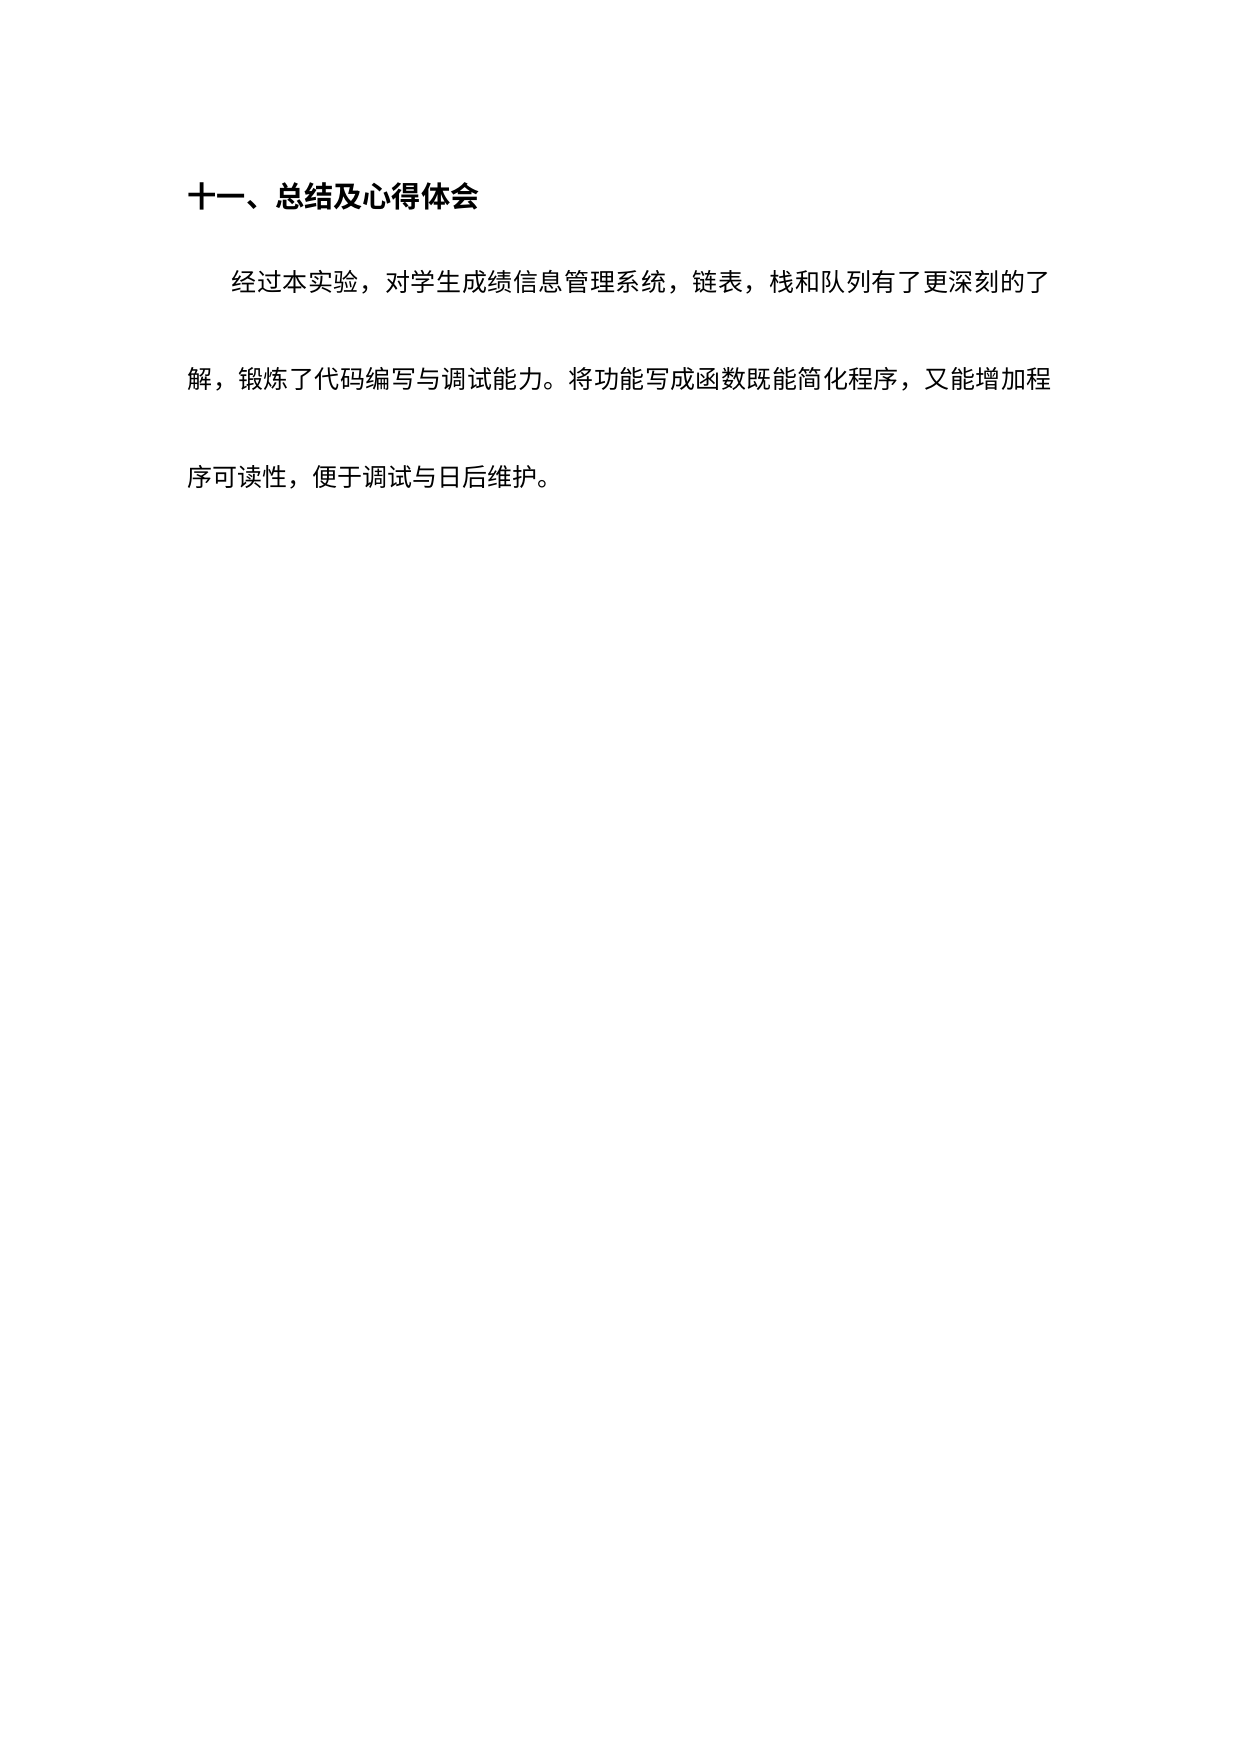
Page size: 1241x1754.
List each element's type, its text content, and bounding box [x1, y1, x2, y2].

text 十一、总结及心得体会 [187, 162, 1053, 227]
text 经过本实验，对学生成绩信息管理系统，链表，栈和队列有了更深刻的了解，锻炼了代码编写与调试能力。将功能写成函数既能简化程序，又能增加程序可读性，便于调试与日后维护。 [187, 248, 1053, 508]
